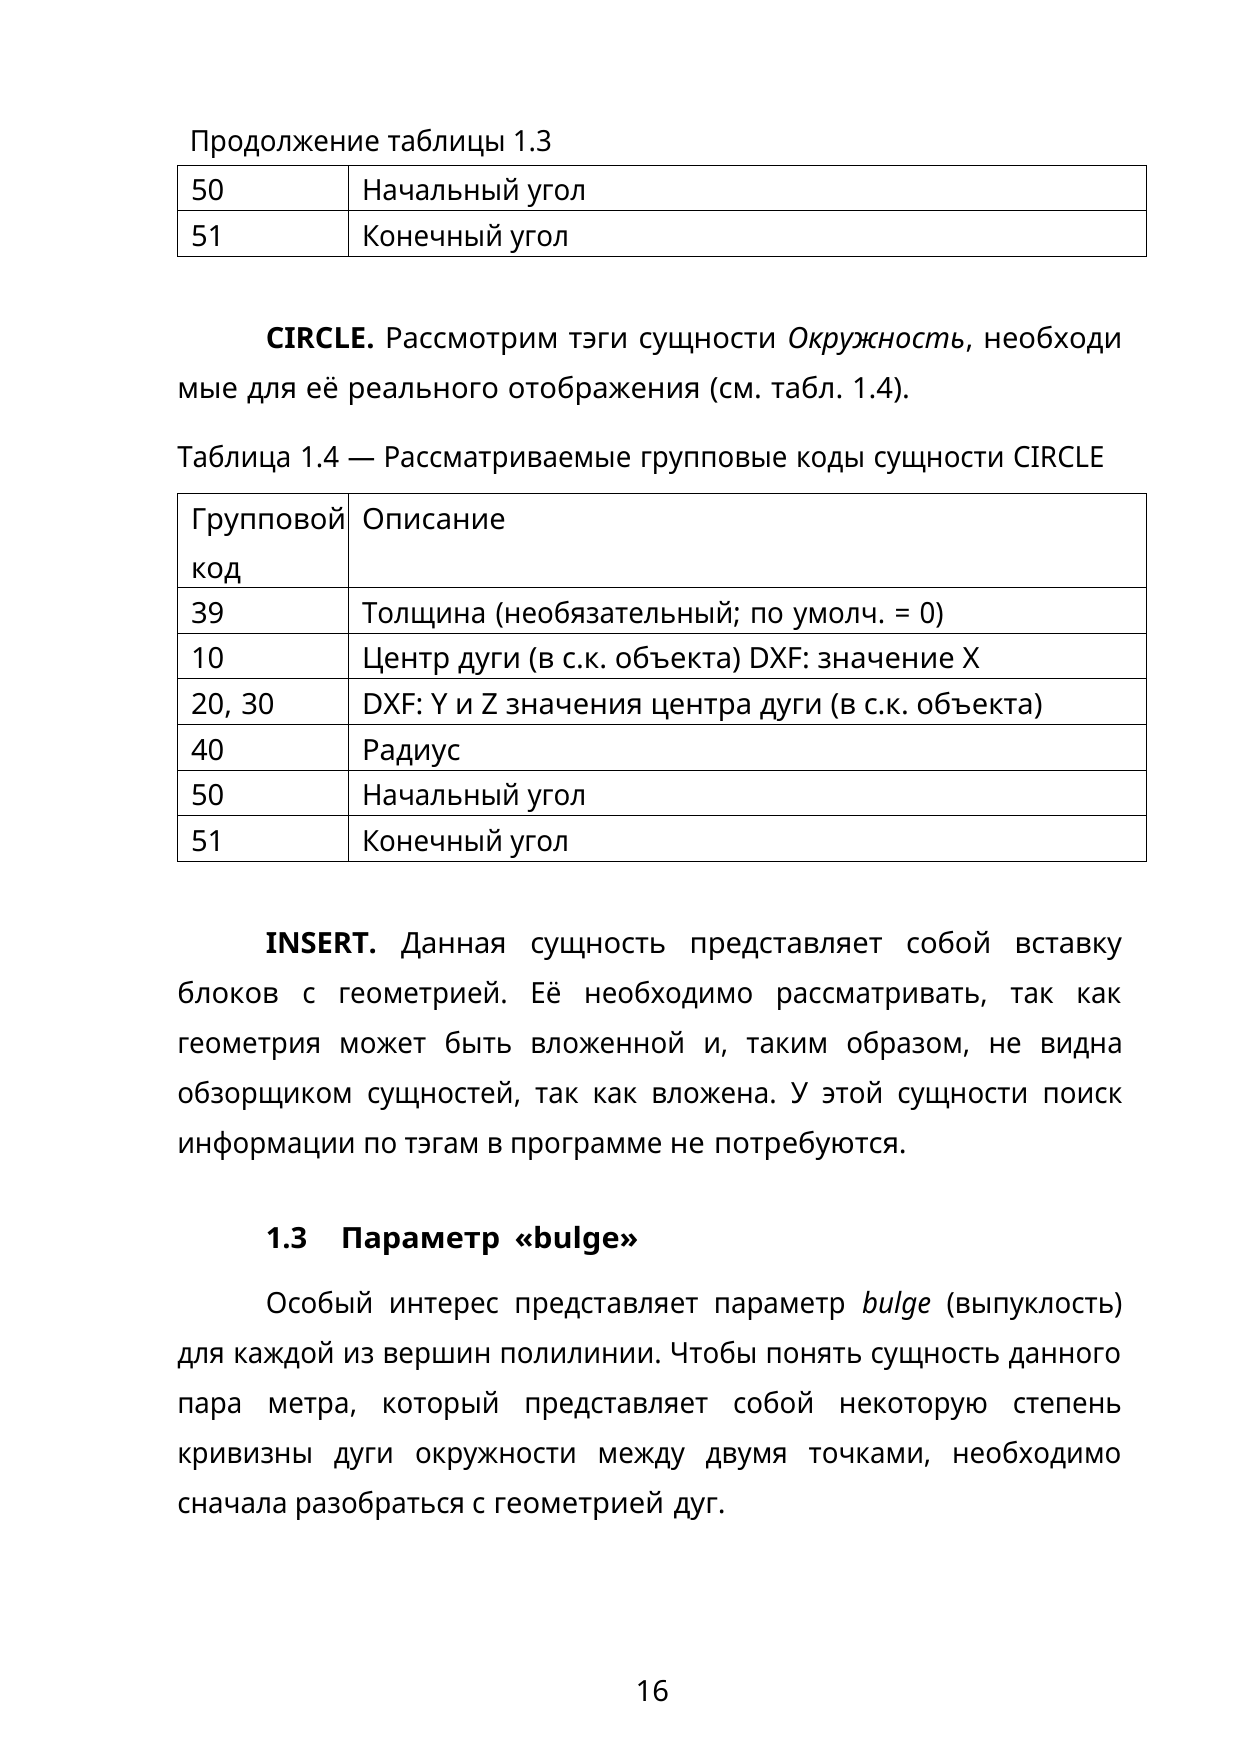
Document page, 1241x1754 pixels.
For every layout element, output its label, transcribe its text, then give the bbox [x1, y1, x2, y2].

table_cell Конечный угол [349, 816, 1146, 861]
table_cell 39 [178, 588, 348, 633]
table_cell 10 [178, 634, 348, 678]
table_cell 20, 30 [178, 679, 348, 724]
table_cell 51 [178, 211, 348, 256]
table_header Начальный угол [349, 166, 1146, 210]
table_cell Начальный угол [349, 771, 1146, 815]
text INSERT. Данная сущность представляет собой вставку блоков с геометрией. Её необходимо рассматривать, так как геометрия может быть вложенной и, таким образом, не видна обзорщиком сущностей, так как вложена. У этой сущности поиск информации по тэгам в программе не потребуются. [177, 923, 1122, 1162]
table_cell 50 [178, 771, 348, 815]
table_cell 51 [178, 816, 348, 861]
text Особый интерес представляет параметр bulge (выпуклость) для каждой из вершин полилинии. Чтобы понять сущность данного пара­ метра, который представляет собой некоторую степень кривизны дуги окружности между двумя точками, необходимо сначала разобраться с геометрией дуг. [177, 1283, 1122, 1522]
table_header Описание [349, 494, 1146, 587]
text Таблица 1.4 — Рассматриваемые групповые коды сущности CIRCLE [177, 436, 1186, 476]
table_cell Конечный угол [349, 211, 1146, 256]
table_header Групповой код [178, 494, 348, 587]
table_cell Толщина (необязательный; по умолч. = 0) [349, 588, 1146, 633]
table_cell 40 [178, 725, 348, 769]
table_cell Радиус [349, 725, 1146, 769]
text Продолжение таблицы 1.3 [189, 120, 1186, 160]
table_cell Центр дуги (в с.к. объекта) DXF: значение X [349, 634, 1146, 678]
table_cell DXF: Y и Z значения центра дуги (в с.к. объекта) [349, 679, 1146, 724]
subtitle Параметр «bulge» [266, 1218, 1186, 1257]
text CIRCLE. Рассмотрим тэги сущности Окружность, необходи­ мые для её реального отображения (см. табл. 1.4). [177, 318, 1122, 407]
table_header 50 [178, 166, 348, 210]
